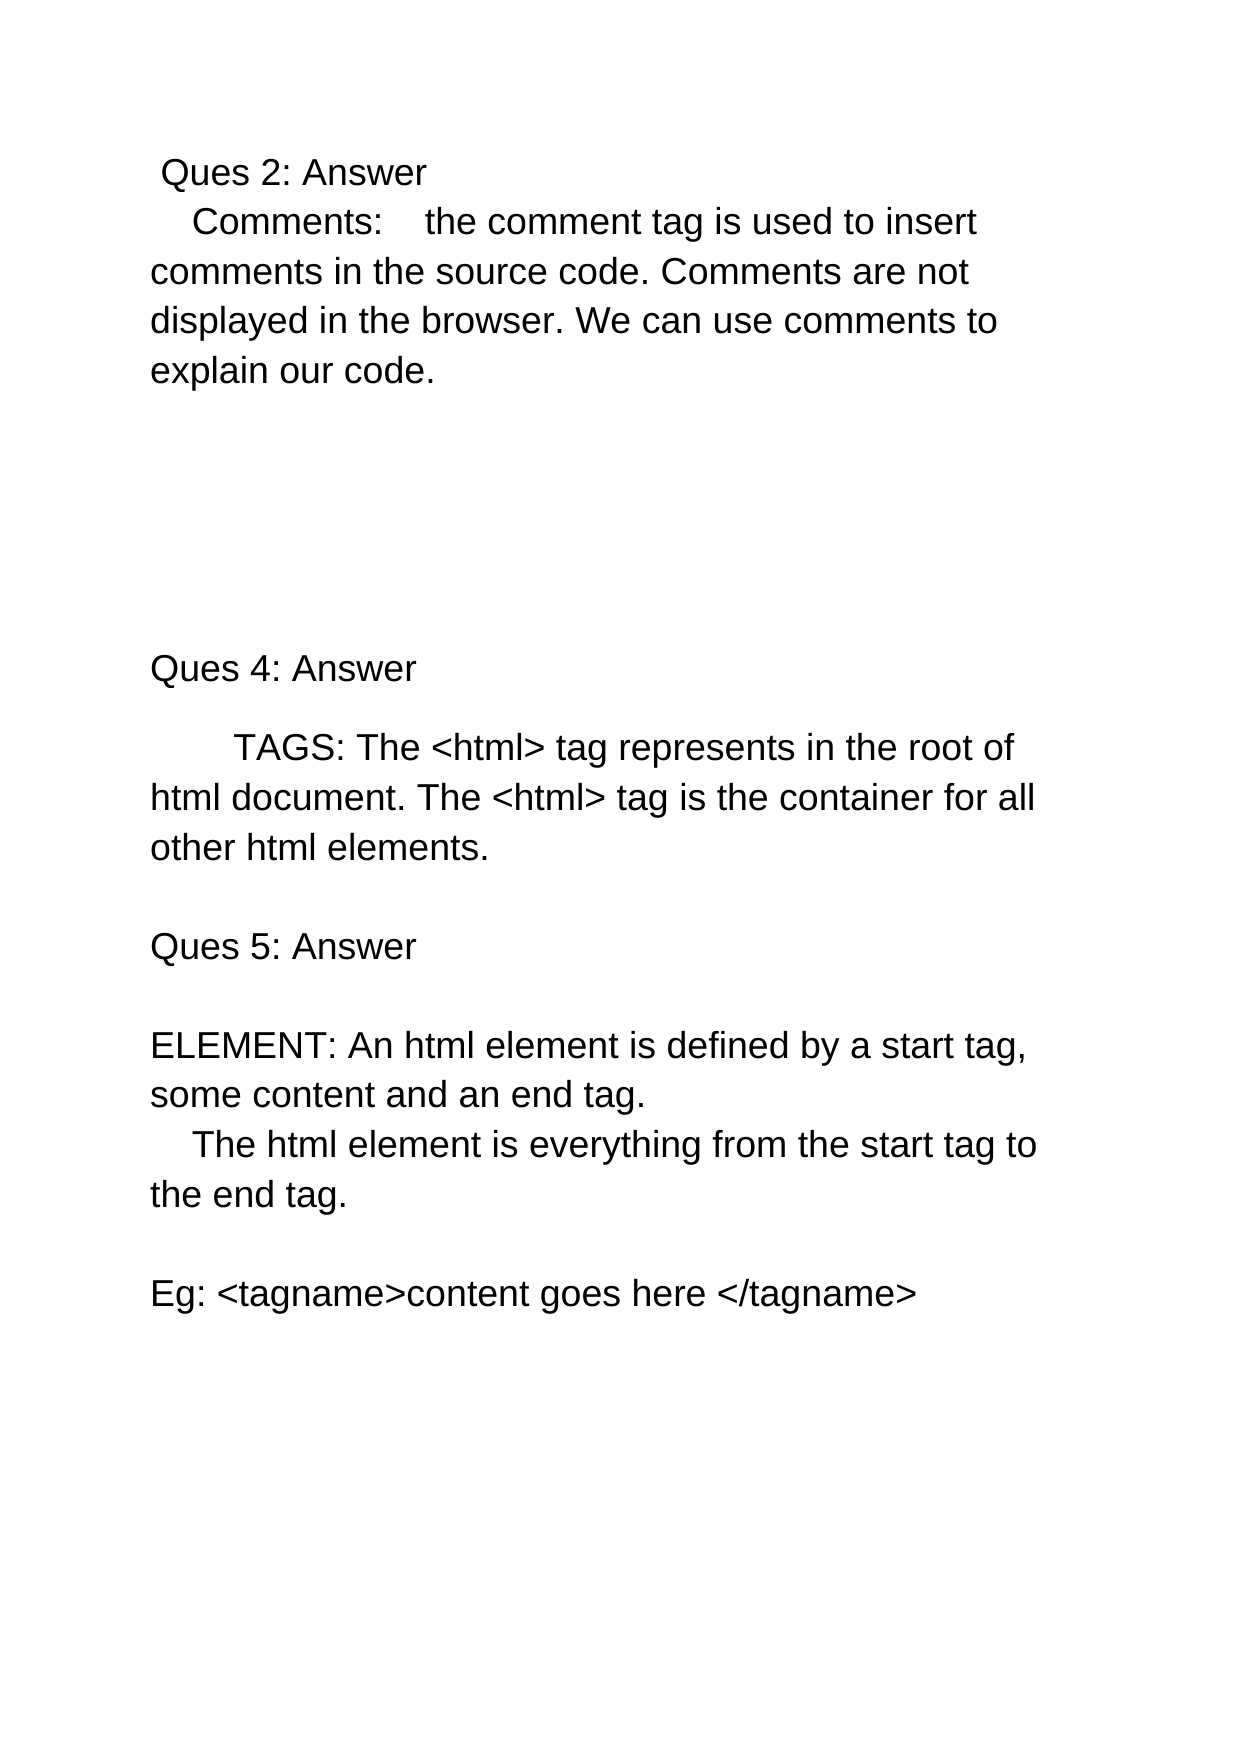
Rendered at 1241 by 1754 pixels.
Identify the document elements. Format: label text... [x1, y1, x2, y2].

text ELEMENT: An html element is defined by a start tag, some content and an end tag. [150, 1023, 1090, 1116]
text TAGS: The <html> tag represents in the root of html document. The <html> tag is the container for all other html elements. [150, 726, 1090, 868]
text Ques 5: Answer [150, 924, 1090, 967]
text Comments: the comment tag is used to insert comments in the source code. Comments are not displayed in the browser. We can use comments to explain our code. [150, 199, 1090, 391]
text The html element is everything from the start tag to the end tag. [150, 1122, 1090, 1215]
text Ques 4: Answer [150, 646, 1090, 689]
text Eg: <tagname>content goes here </tagname> [150, 1271, 1090, 1314]
text Ques 2: Answer [150, 150, 1090, 193]
